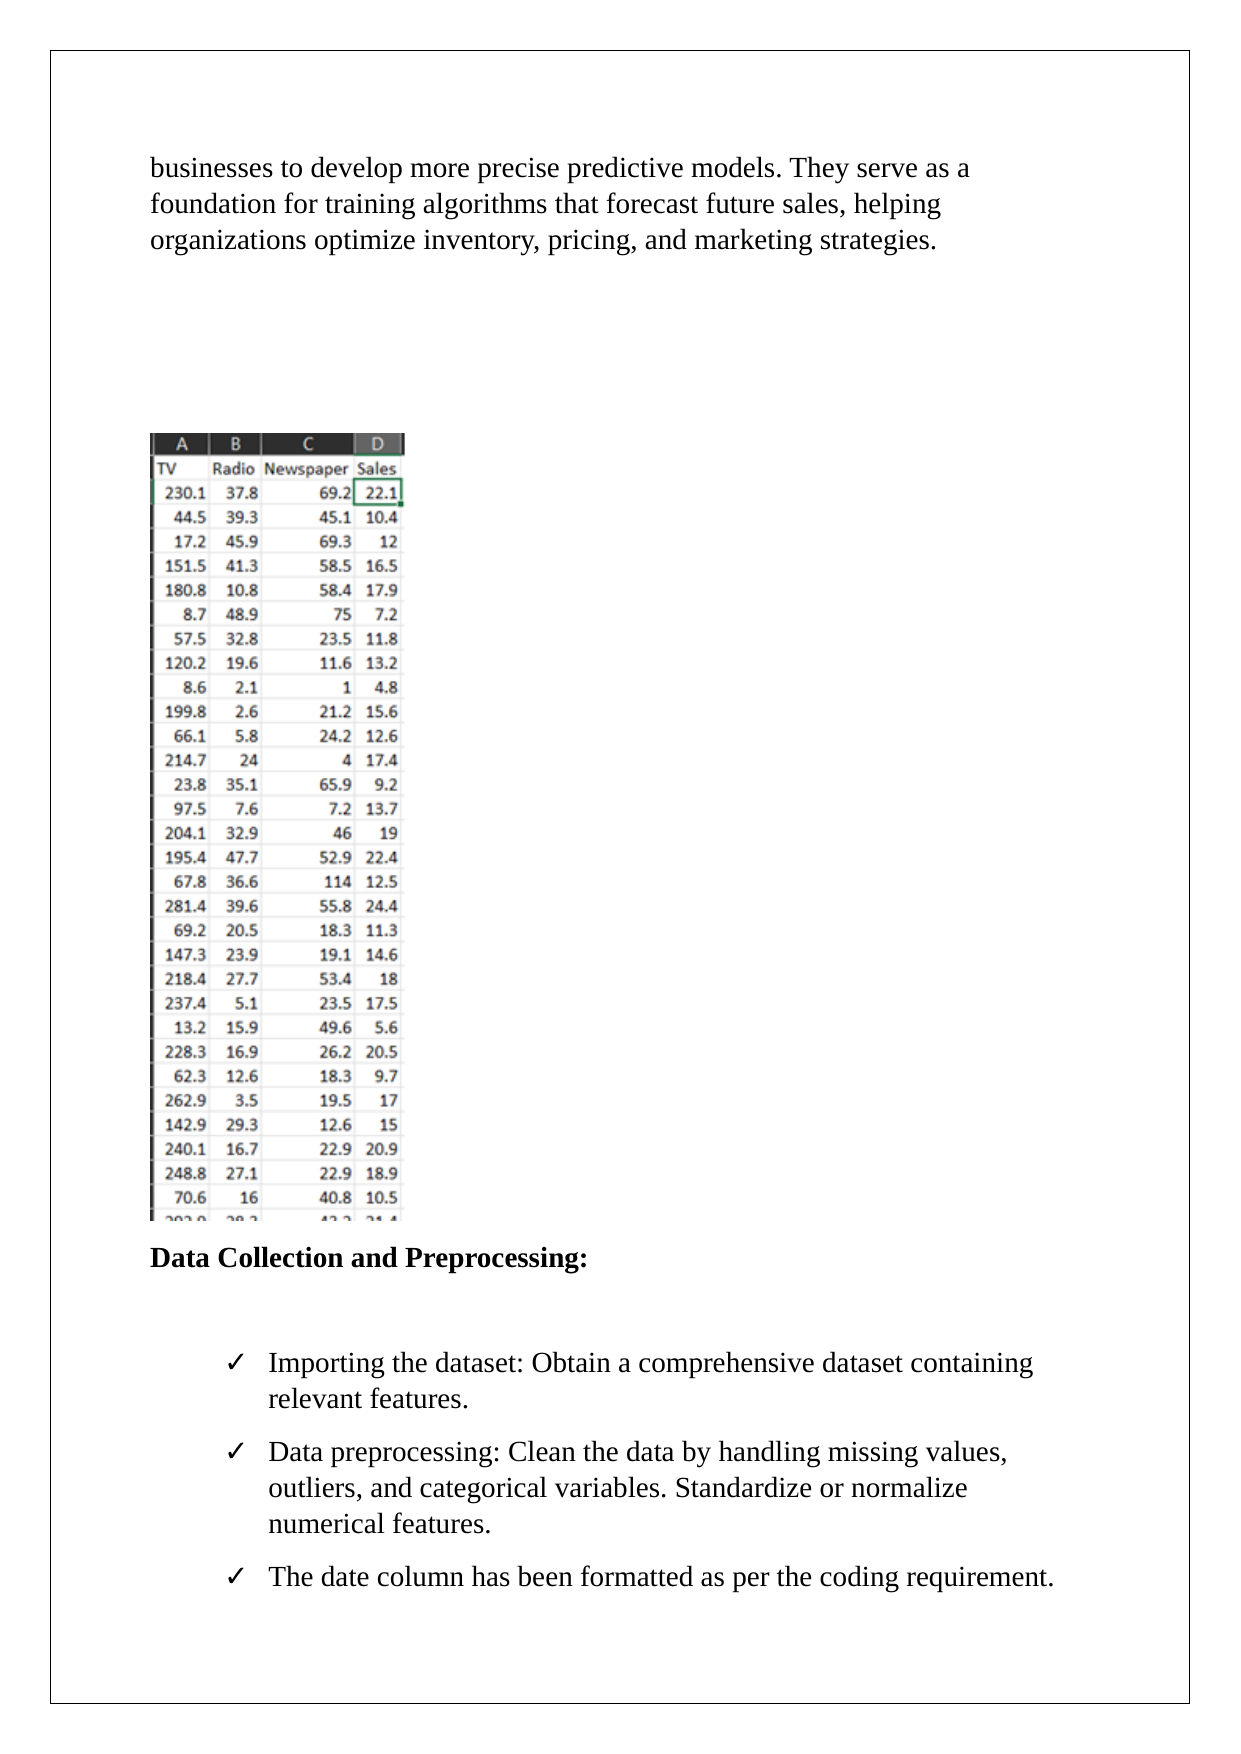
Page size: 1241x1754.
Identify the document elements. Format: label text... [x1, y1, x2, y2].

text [150, 150, 1090, 256]
list Data preprocessing: Clean the data by handling missing values, outliers, and categorical variables. Standardize or normalize numerical features. [224, 1434, 1090, 1540]
picture [150, 433, 405, 1221]
list The date column has been formatted as per the coding requirement. [224, 1559, 1090, 1593]
list Importing the dataset: Obtain a comprehensive dataset containing relevant features. [224, 1345, 1090, 1415]
text Data Collection and Preprocessing: [150, 1240, 1090, 1273]
